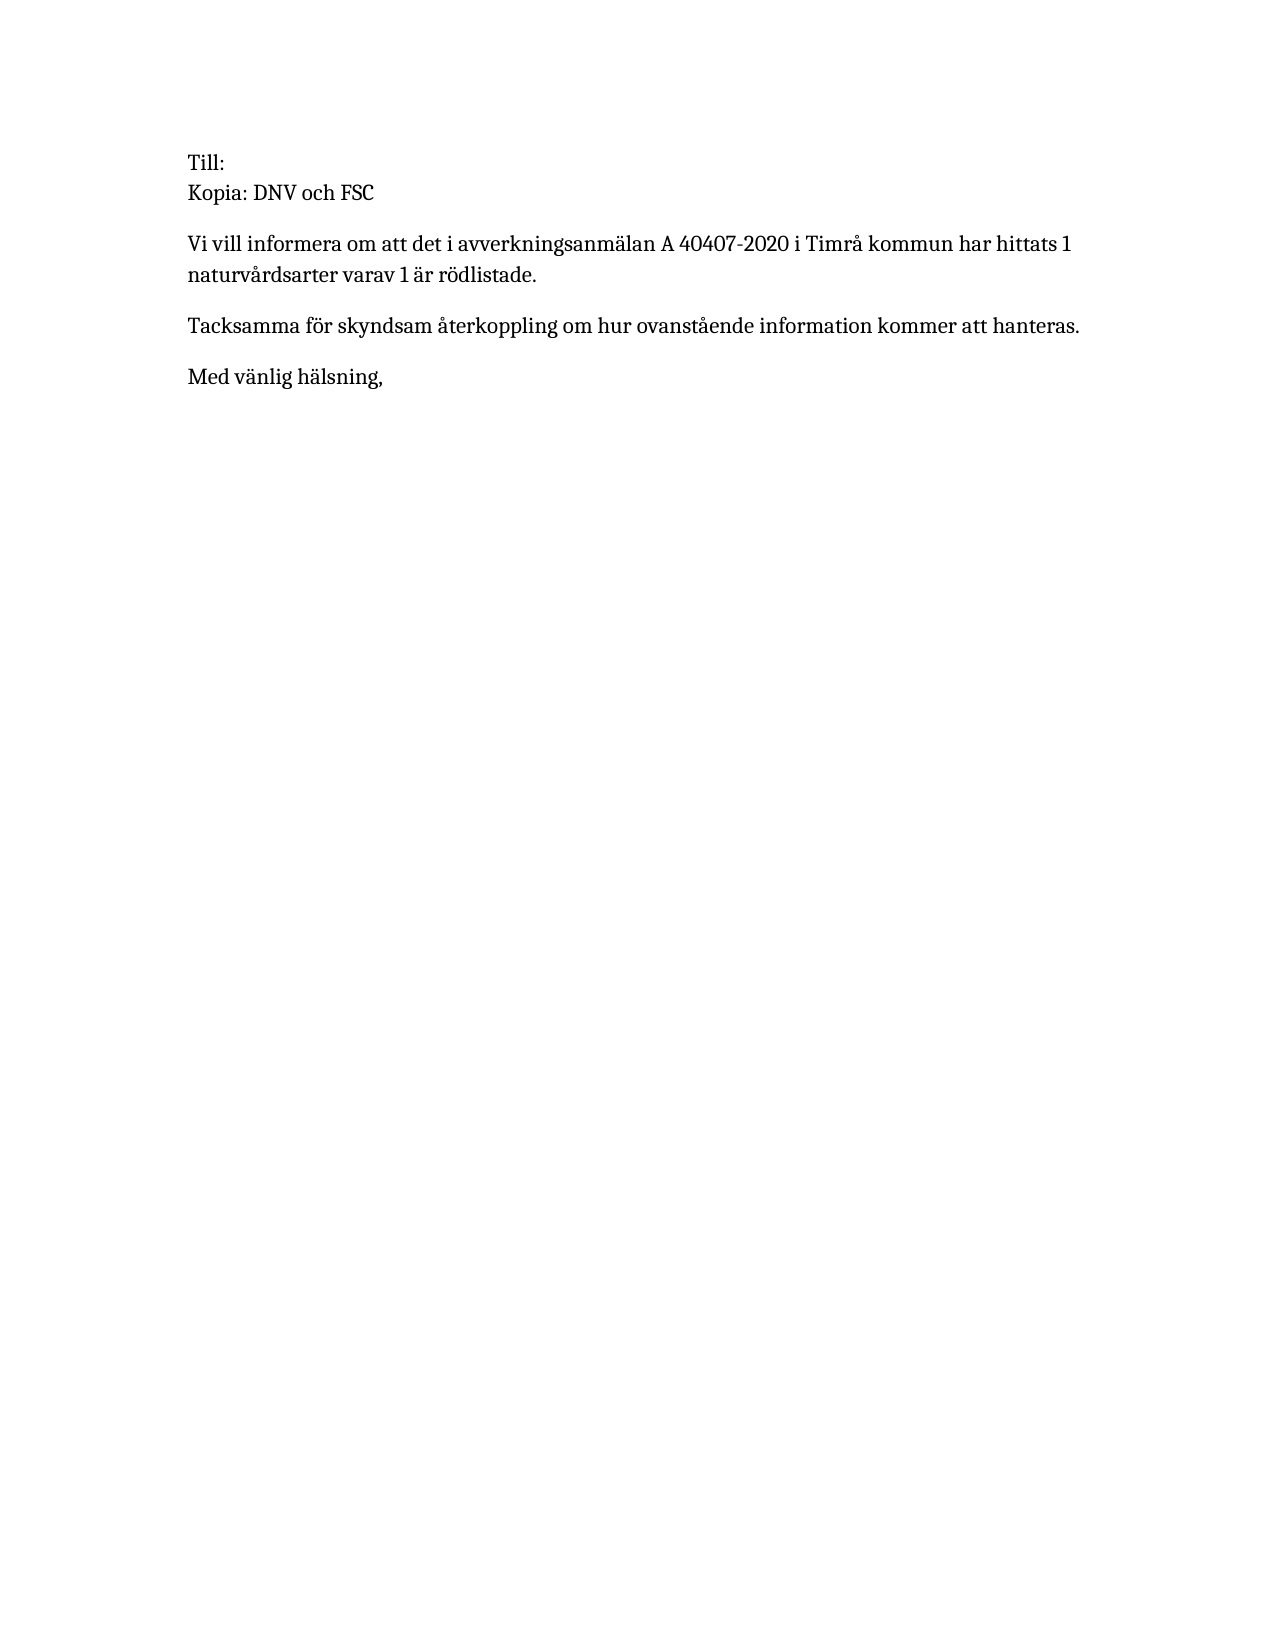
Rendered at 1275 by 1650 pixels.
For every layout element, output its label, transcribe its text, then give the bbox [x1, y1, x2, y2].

text Vi vill informera om att det i avverkningsanmälan A 40407-2020 i Timrå kommun har hittats 1 naturvårdsarter varav 1 är rödlistade. [187, 231, 1087, 288]
text Med vänlig hälsning, [187, 363, 1087, 420]
text Till: Kopia: DNV och FSC [187, 150, 1087, 207]
text Tacksamma för skyndsam återkoppling om hur ovanstående information kommer att hanteras. [187, 312, 1087, 339]
